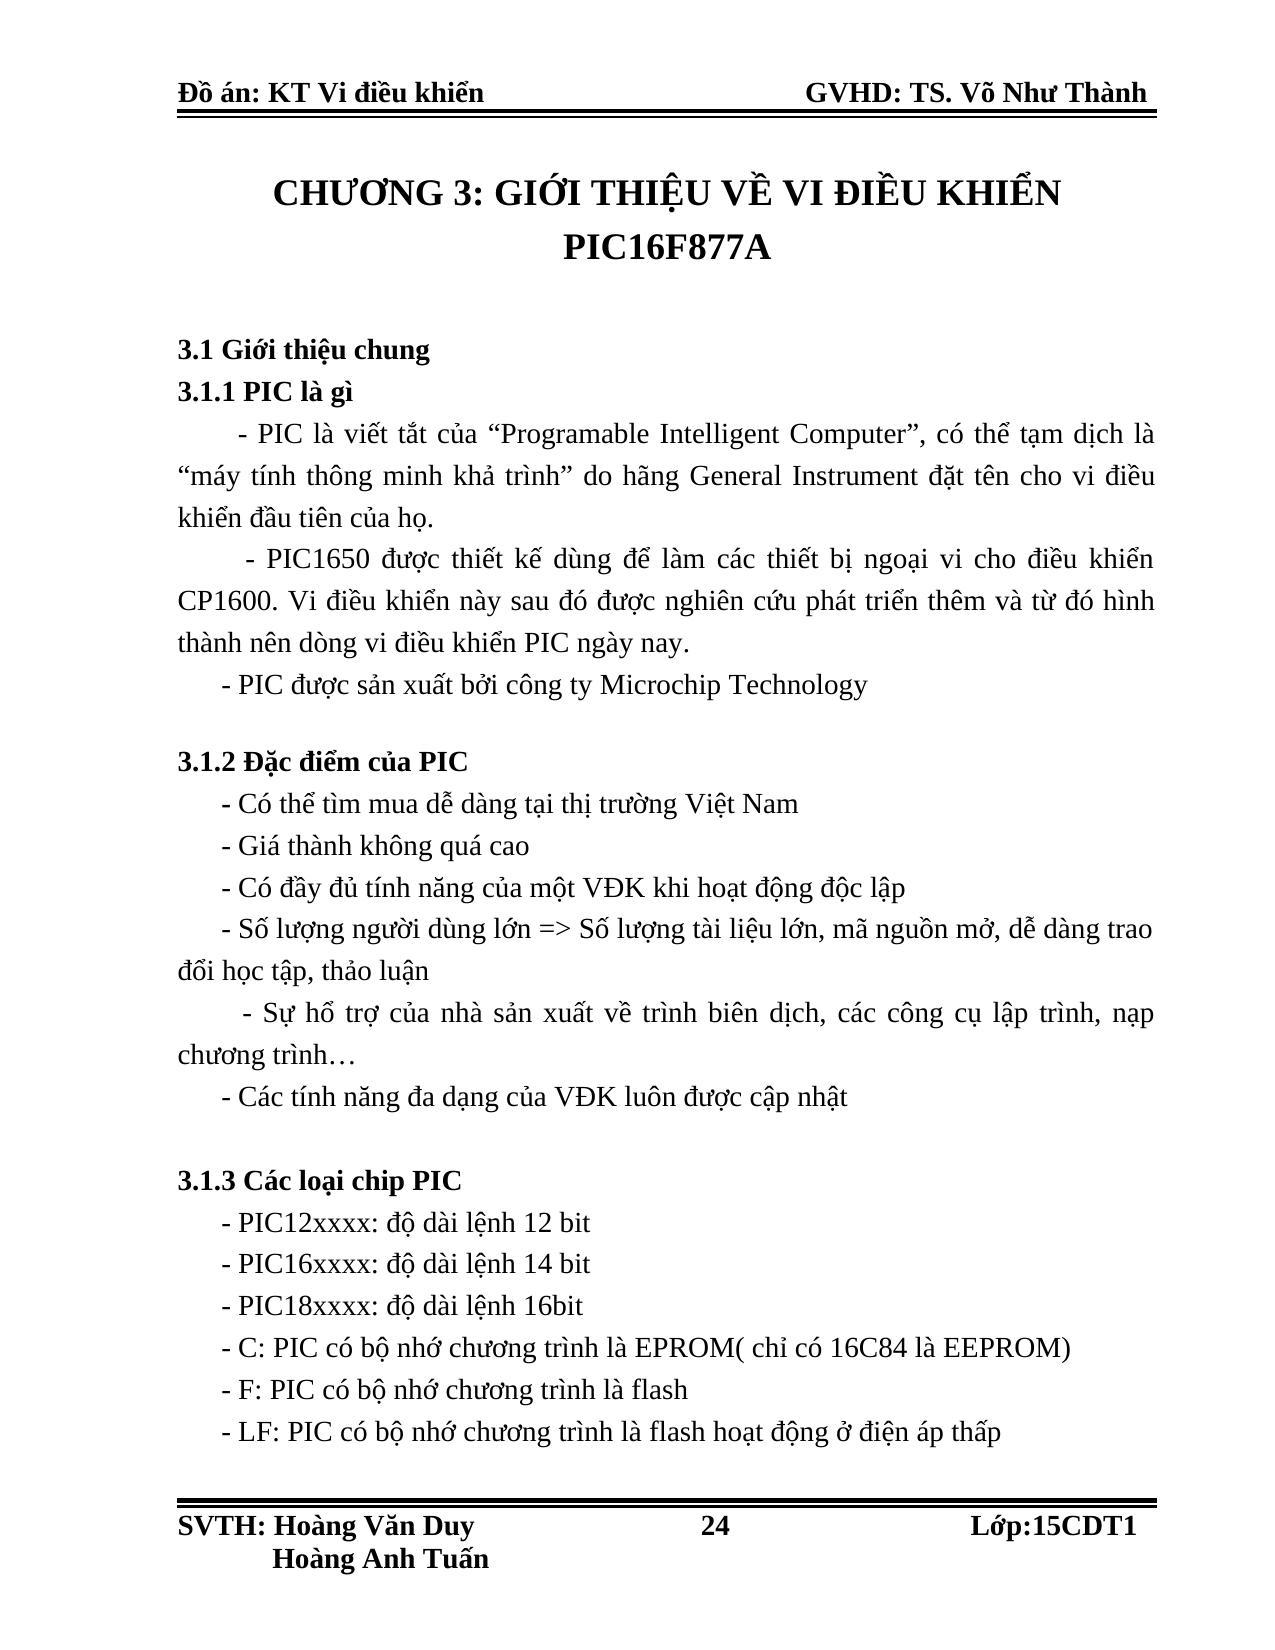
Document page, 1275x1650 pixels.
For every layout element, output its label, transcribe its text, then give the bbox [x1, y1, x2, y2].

text - LF: PIC có bộ nhớ chương trình là flash hoạt động ở điện áp thấp [177, 1414, 1157, 1448]
text - PIC là viết tắt của “Programable Intelligent Computer”, có thể tạm dịch là “máy tính thông minh khả trình” do hãng General Instrument đặt tên cho vi điều khiển đầu tiên của họ. [177, 416, 1157, 533]
text 3.1.3 Các loại chip PIC [177, 1163, 1157, 1196]
text - Sự hổ trợ của nhà sản xuất về trình biên dịch, các công cụ lập trình, nạp chương trình… [177, 995, 1157, 1071]
text 3.1.1 PIC là gì [177, 374, 1157, 408]
text - Có đầy đủ tính năng của một VĐK khi hoạt động độc lập [177, 870, 1157, 903]
text - PIC1650 được thiết kế dùng để làm các thiết bị ngoại vi cho điều khiển CP1600. Vi điều khiển này sau đó được nghiên cứu phát triển thêm và từ đó hình thành nên dòng vi điều khiển PIC ngày nay. [177, 542, 1157, 659]
text CHƯƠNG 3: GIỚI THIỆU VỀ VI ĐIỀU KHIỂN [177, 171, 1157, 214]
text - Số lượng người dùng lớn => Số lượng tài liệu lớn, mã nguồn mở, dễ dàng trao đổi học tập, thảo luận [177, 912, 1157, 987]
text - C: PIC có bộ nhớ chương trình là EPROM( chỉ có 16C84 là EEPROM) [177, 1330, 1157, 1364]
text - F: PIC có bộ nhớ chương trình là flash [177, 1372, 1157, 1406]
text 3.1 Giới thiệu chung [177, 332, 1157, 366]
text PIC16F877A [177, 224, 1157, 268]
text - Có thể tìm mua dễ dàng tại thị trường Việt Nam [177, 786, 1157, 819]
text - Giá thành không quá cao [177, 828, 1157, 861]
text - PIC16xxxx: độ dài lệnh 14 bit [177, 1247, 1157, 1280]
text - PIC được sản xuất bởi công ty Microchip Technology [177, 667, 1157, 701]
text - PIC18xxxx: độ dài lệnh 16bit [177, 1288, 1157, 1322]
text 3.1.2 Đặc điểm của PIC [177, 744, 1157, 778]
text - Các tính năng đa dạng của VĐK luôn được cập nhật [177, 1079, 1157, 1113]
text - PIC12xxxx: độ dài lệnh 12 bit [177, 1205, 1157, 1238]
